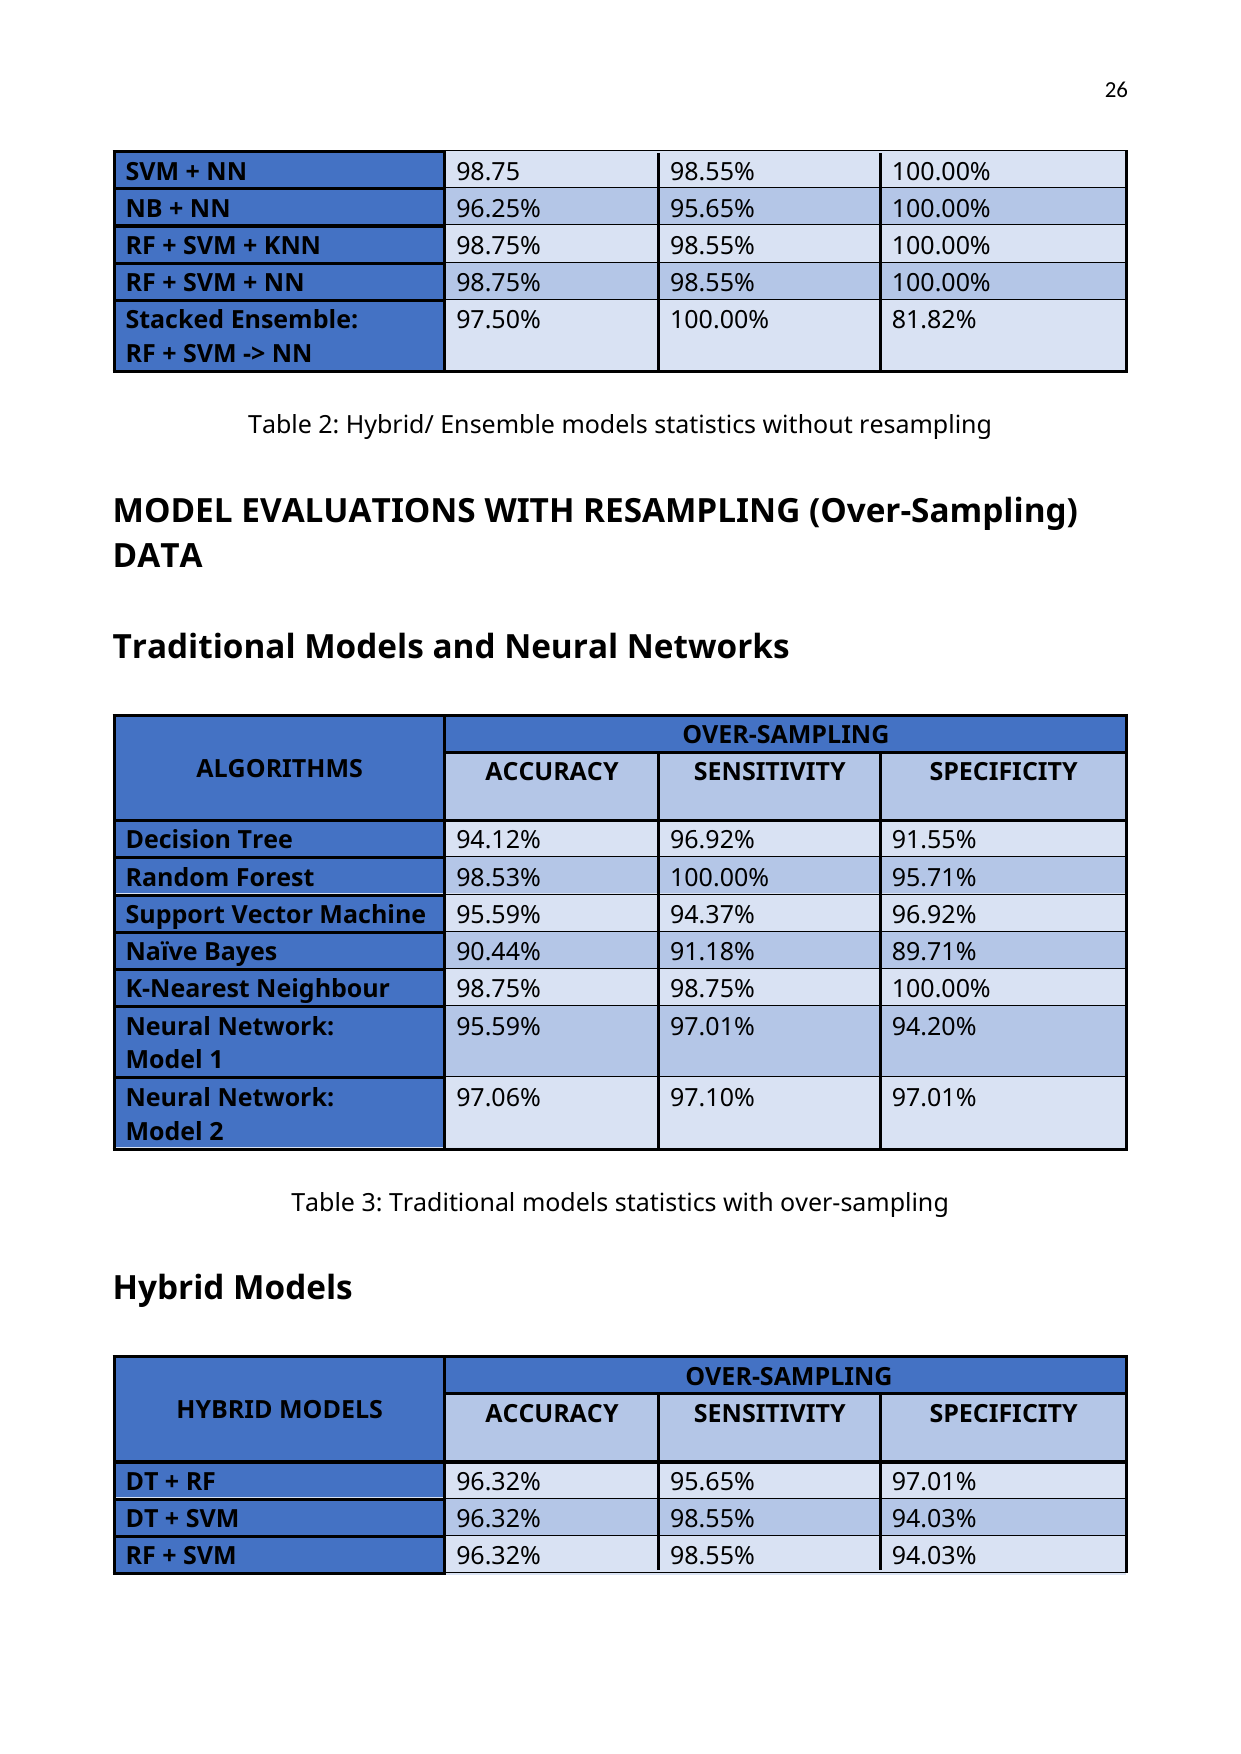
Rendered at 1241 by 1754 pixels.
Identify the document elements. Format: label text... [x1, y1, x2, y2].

table_cell 100.00% [880, 151, 1125, 187]
table_cell 81.82% [882, 300, 1125, 370]
table_cell 100.00% [882, 225, 1125, 262]
table_cell RF + SVM + KNN [116, 228, 443, 262]
table_cell 95.65% [660, 1464, 879, 1497]
table_cell 95.59% [446, 1006, 657, 1076]
table_cell 97.01% [882, 1077, 1125, 1147]
table_cell DT + SVM [116, 1501, 443, 1535]
table_cell Decision Tree [116, 822, 443, 856]
table_cell SENSITIVITY [660, 1395, 879, 1460]
table_cell 96.32% [446, 1536, 659, 1572]
table_cell 97.10% [660, 1077, 879, 1147]
table_cell 98.55% [659, 1536, 880, 1572]
table_cell 91.18% [660, 932, 879, 968]
table_cell ACCURACY [446, 1395, 657, 1460]
table_cell 95.59% [446, 895, 657, 931]
table_cell SPECIFICITY [882, 1395, 1125, 1460]
text Table 3: Traditional models statistics with over-sampling [112, 1185, 1128, 1219]
table_cell 96.32% [446, 1499, 657, 1535]
table_cell SENSITIVITY [660, 754, 879, 819]
table_cell 98.55% [659, 151, 880, 187]
table_header ALGORITHMS [116, 717, 443, 819]
table_cell ACCURACY [446, 754, 657, 819]
table_cell SPECIFICITY [882, 754, 1125, 819]
table_cell Support Vector Machine [116, 897, 443, 931]
table_cell 94.20% [882, 1006, 1125, 1076]
table_cell 94.03% [880, 1536, 1125, 1572]
table_cell 96.92% [660, 822, 879, 856]
table_cell 97.06% [446, 1077, 657, 1147]
text MODEL EVALUATIONS WITH RESAMPLING (Over-Sampling) DATA [112, 487, 1128, 577]
table_cell 98.75% [446, 969, 657, 1005]
text Table 2: Hybrid/ Ensemble models statistics without resampling [112, 407, 1128, 441]
table_cell 96.25% [446, 188, 657, 224]
table_cell 98.55% [660, 263, 879, 299]
table_cell 94.03% [882, 1499, 1125, 1535]
table_cell 96.92% [882, 895, 1125, 931]
table_cell DT + RF [116, 1464, 443, 1497]
table_cell 98.75% [660, 969, 879, 1005]
table_cell 98.75% [446, 225, 657, 262]
table_cell RF + SVM [116, 1538, 443, 1572]
table_cell 95.65% [660, 188, 879, 224]
table_cell 100.00% [660, 857, 879, 893]
table_cell K-Nearest Neighbour [116, 971, 443, 1005]
table_cell 98.75% [446, 263, 657, 299]
table_cell SVM + NN [116, 153, 443, 187]
table_cell 89.71% [882, 932, 1125, 968]
table_cell Neural Network: Model 1 [116, 1008, 443, 1076]
text Hybrid Models [112, 1264, 1128, 1309]
table_cell 97.01% [660, 1006, 879, 1076]
table_cell 98.55% [660, 1499, 879, 1535]
table_cell 98.75 [446, 151, 659, 187]
table_cell 90.44% [446, 932, 657, 968]
table_cell NB + NN [116, 190, 443, 224]
table_cell 95.71% [882, 857, 1125, 893]
table_cell 100.00% [660, 300, 879, 370]
table_cell 96.32% [446, 1464, 657, 1497]
table_cell 100.00% [882, 263, 1125, 299]
table_cell 100.00% [882, 969, 1125, 1005]
table_cell 97.01% [882, 1464, 1125, 1497]
table_cell 100.00% [882, 188, 1125, 224]
text Traditional Models and Neural Networks [112, 623, 1128, 668]
table_cell Naïve Bayes [116, 934, 443, 968]
table_cell 94.37% [660, 895, 879, 931]
table_header OVER-SAMPLING [446, 1358, 1125, 1392]
table_cell 97.50% [446, 300, 657, 370]
table_header HYBRID MODELS [116, 1358, 443, 1460]
table_cell Stacked Ensemble: RF + SVM -> NN [116, 302, 443, 370]
table_header OVER-SAMPLING [446, 717, 1125, 751]
table_cell 98.53% [446, 857, 657, 893]
table_cell RF + SVM + NN [116, 265, 443, 299]
table_cell 94.12% [446, 822, 657, 856]
table_cell 98.55% [660, 225, 879, 262]
table_cell 91.55% [882, 822, 1125, 856]
table_cell Neural Network: Model 2 [116, 1079, 443, 1147]
table_cell Random Forest [116, 859, 443, 893]
